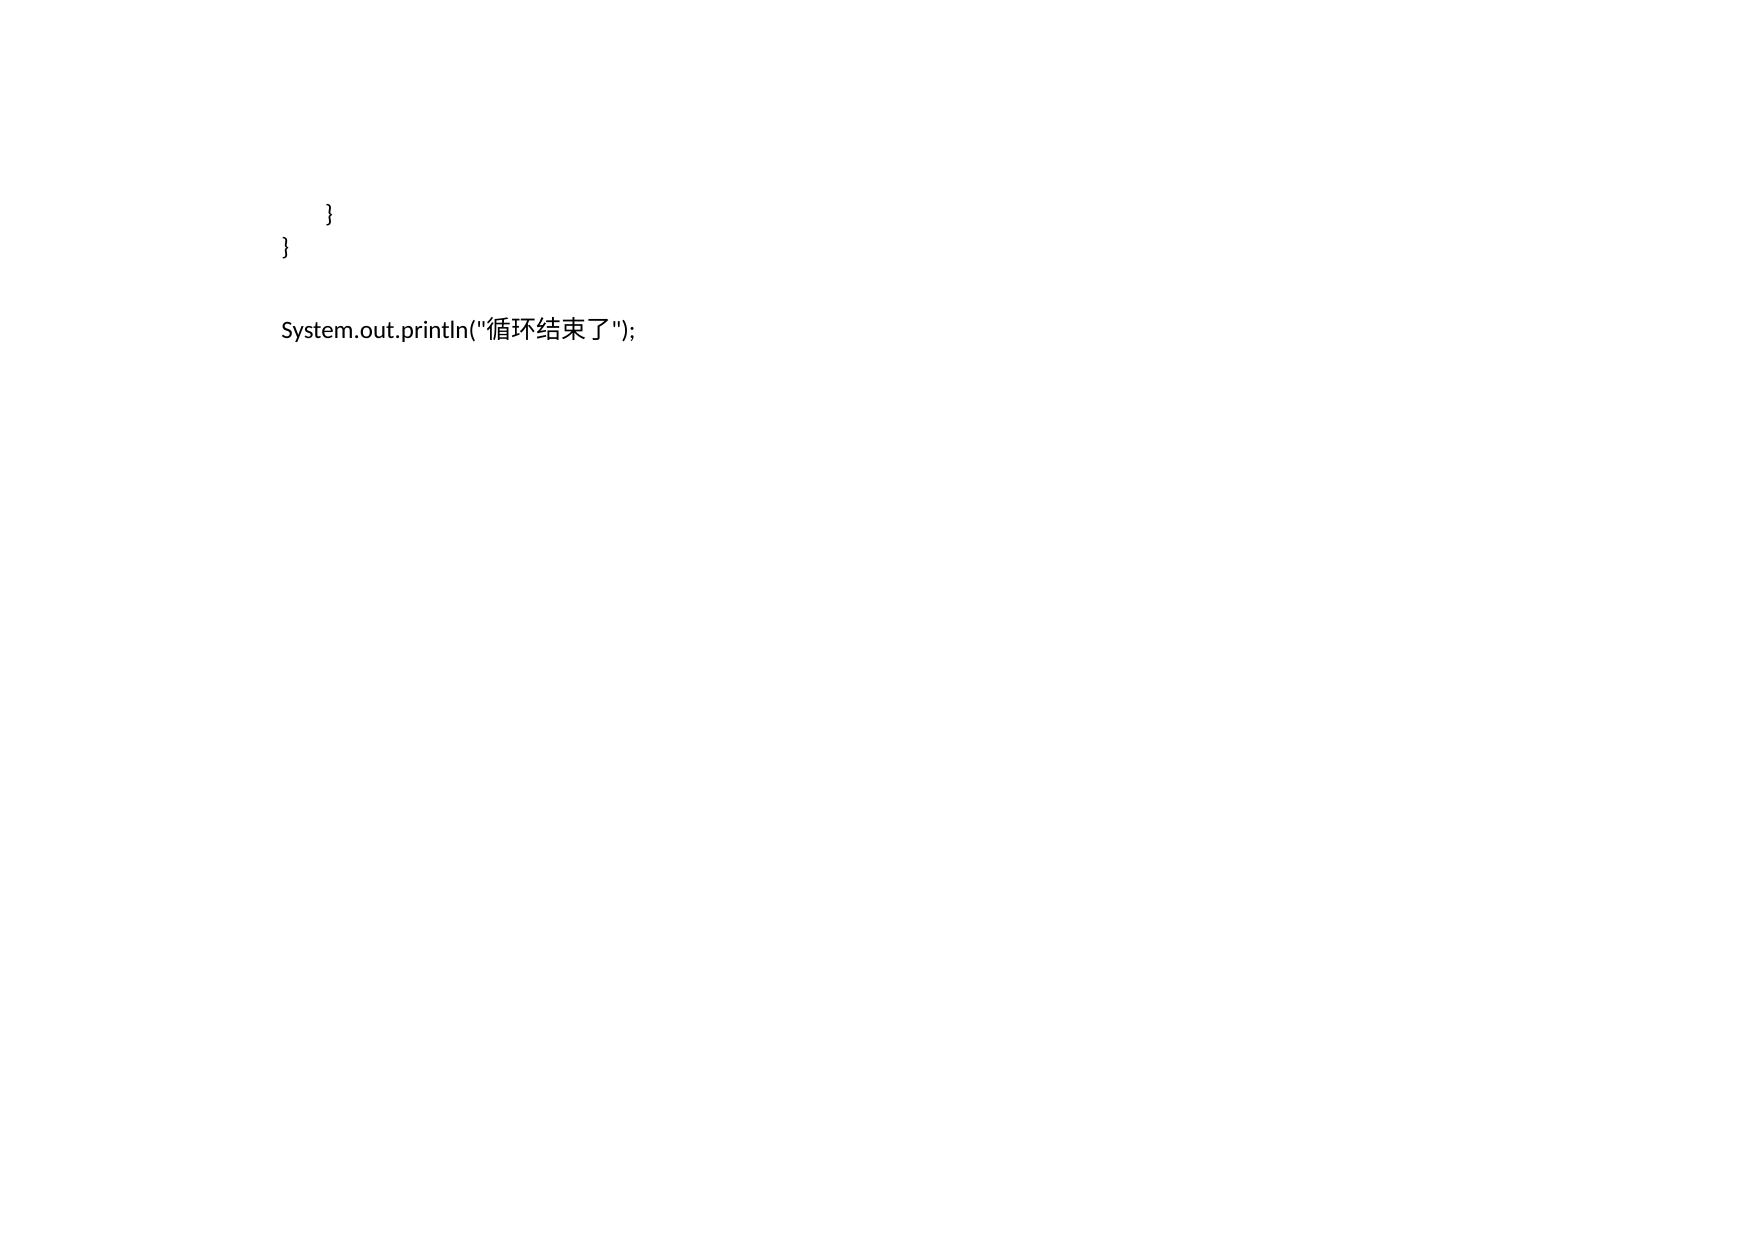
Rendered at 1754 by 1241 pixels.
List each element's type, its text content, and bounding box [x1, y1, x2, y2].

text } [150, 198, 1604, 230]
text System.out.println("循环结束了"); [150, 295, 1604, 360]
text } [150, 230, 1604, 263]
